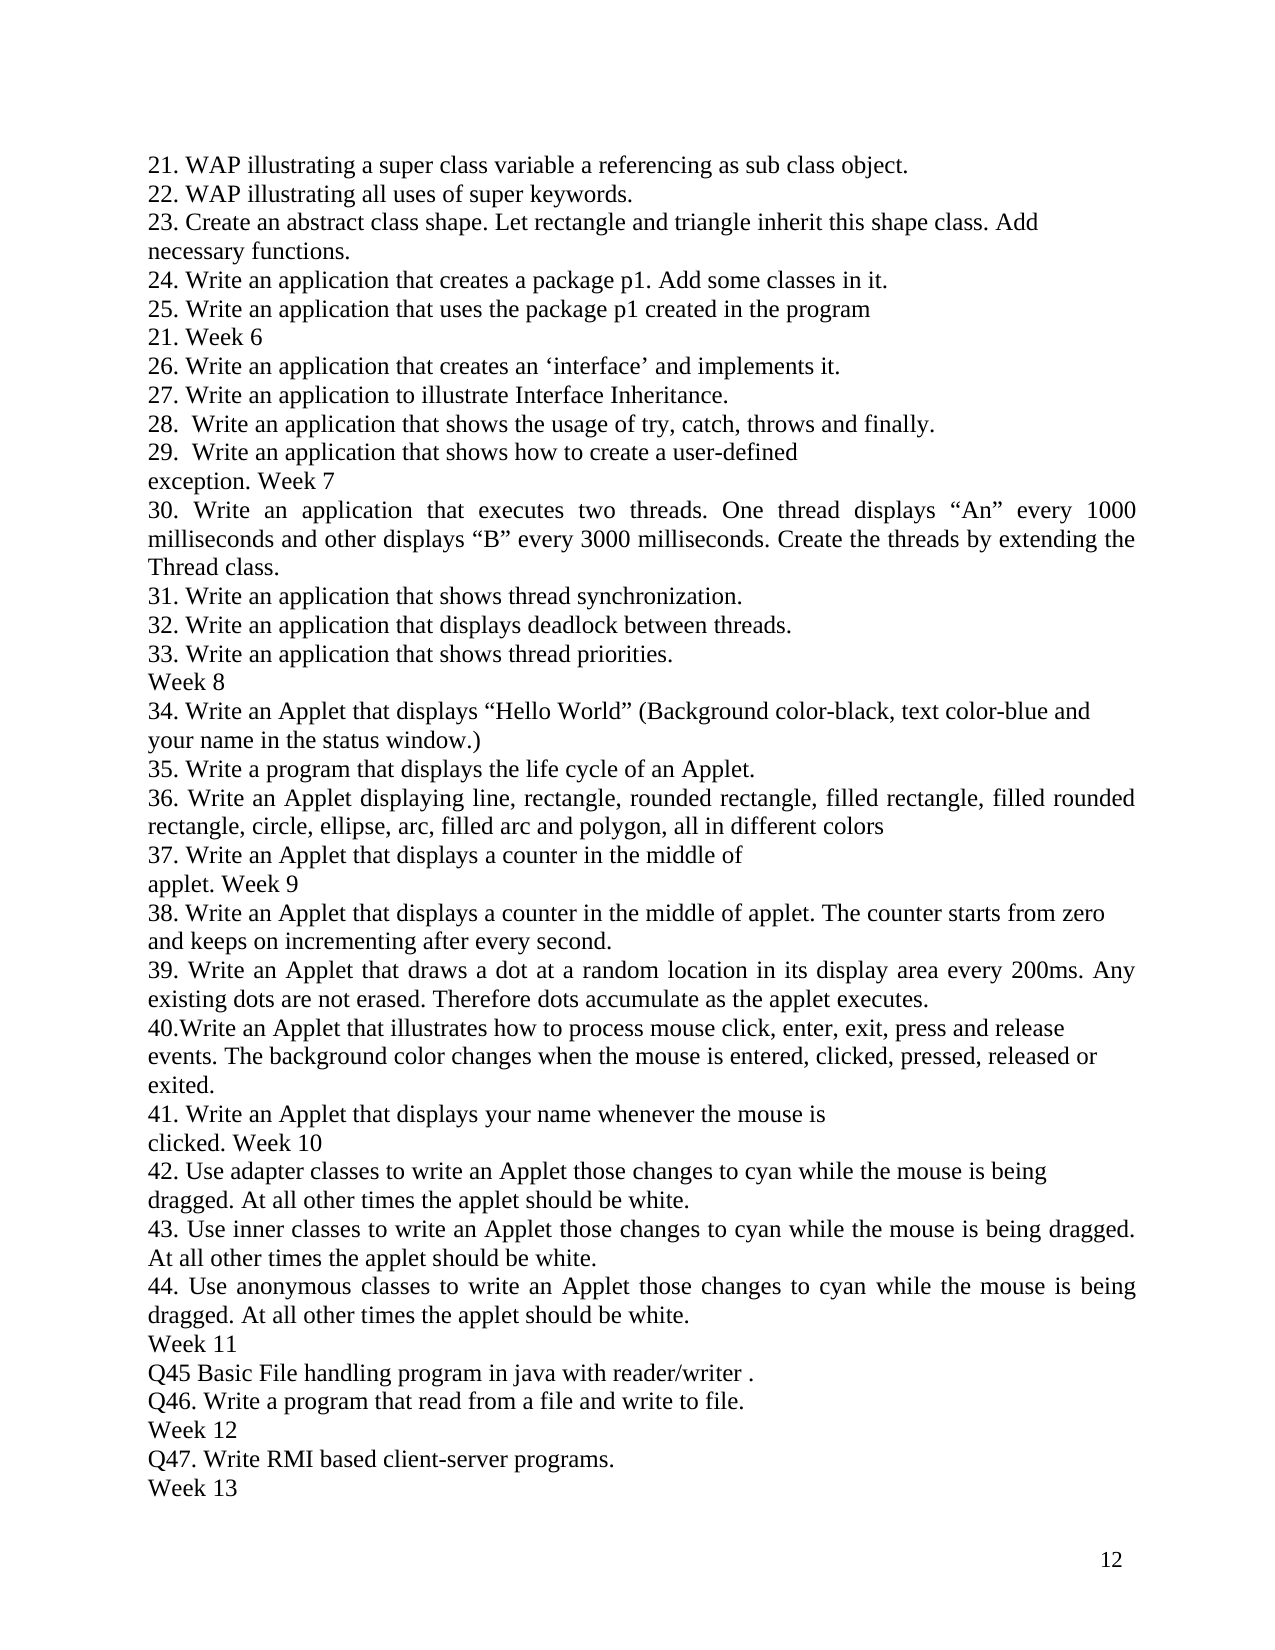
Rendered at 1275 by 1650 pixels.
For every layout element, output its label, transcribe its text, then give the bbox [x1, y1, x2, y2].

list Write an application that shows thread priorities. Week 8 [148, 639, 673, 696]
list Write an application that shows how to create a user-defined exception. Week 7 [148, 437, 907, 495]
list WAP illustrating all uses of super keywords. [148, 179, 1254, 207]
list Write an application that uses the package p1 created in the program 21. Week 6 [148, 294, 908, 351]
list Create an abstract class shape. Let rectangle and triangle inherit this shape class. Add necessary functions. [148, 207, 1137, 265]
list Write an application that displays deadlock between threads. [148, 610, 1254, 639]
text Q47. Write RMI based client-server programs. Week 13 [148, 1444, 617, 1501]
list Write an Applet that displays a counter in the middle of applet. The counter starts from zero and keeps on incrementing after every second. [148, 898, 1137, 955]
list WAP illustrating a super class variable a referencing as sub class object. [148, 150, 1254, 179]
list Use anonymous classes to write an Applet those changes to cyan while the mouse is being dragged. At all other times the applet should be white. [148, 1271, 1137, 1329]
list Write an Applet that draws a dot at a random location in its display area every 200ms. Any existing dots are not erased. Therefore dots accumulate as the applet executes. [148, 955, 1137, 1013]
list Write an application that shows thread synchronization. [148, 581, 1254, 610]
list Write an application that executes two threads. One thread displays “An” every 1000 milliseconds and other displays “B” every 3000 milliseconds. Create the threads by extending the Thread class. [148, 495, 1137, 581]
list Write an Applet that displays your name whenever the mouse is clicked. Week 10 [148, 1099, 910, 1156]
list Write an Applet that illustrates how to process mouse click, enter, exit, press and release events. The background color changes when the mouse is entered, clicked, pressed, released or exited. [148, 1013, 1137, 1099]
list Use adapter classes to write an Applet those changes to cyan while the mouse is being dragged. At all other times the applet should be white. [148, 1156, 1137, 1214]
list Write an application to illustrate Interface Inheritance. [148, 380, 1254, 409]
list Write an Applet displaying line, rectangle, rounded rectangle, filled rectangle, filled rounded rectangle, circle, ellipse, arc, filled arc and polygon, all in different colors [148, 783, 1137, 840]
list Write an application that creates a package p1. Add some classes in it. [148, 265, 1254, 294]
text Week 11 [148, 1329, 1254, 1358]
list Use inner classes to write an Applet those changes to cyan while the mouse is being dragged. At all other times the applet should be white. [148, 1214, 1137, 1271]
list Write an application that creates an ‘interface’ and implements it. [148, 351, 1254, 380]
list Write an Applet that displays “Hello World” (Background color-black, text color-blue and your name in the status window.) [148, 696, 1137, 754]
text Q45 Basic File handling program in java with reader/writer . Q46. Write a program that read from a file and write to file. Week 12 [148, 1358, 757, 1444]
list Write an application that shows the usage of try, catch, throws and finally. [148, 409, 1254, 437]
list Write an Applet that displays a counter in the middle of applet. Week 9 [148, 840, 816, 898]
list Write a program that displays the life cycle of an Applet. [148, 754, 1254, 783]
